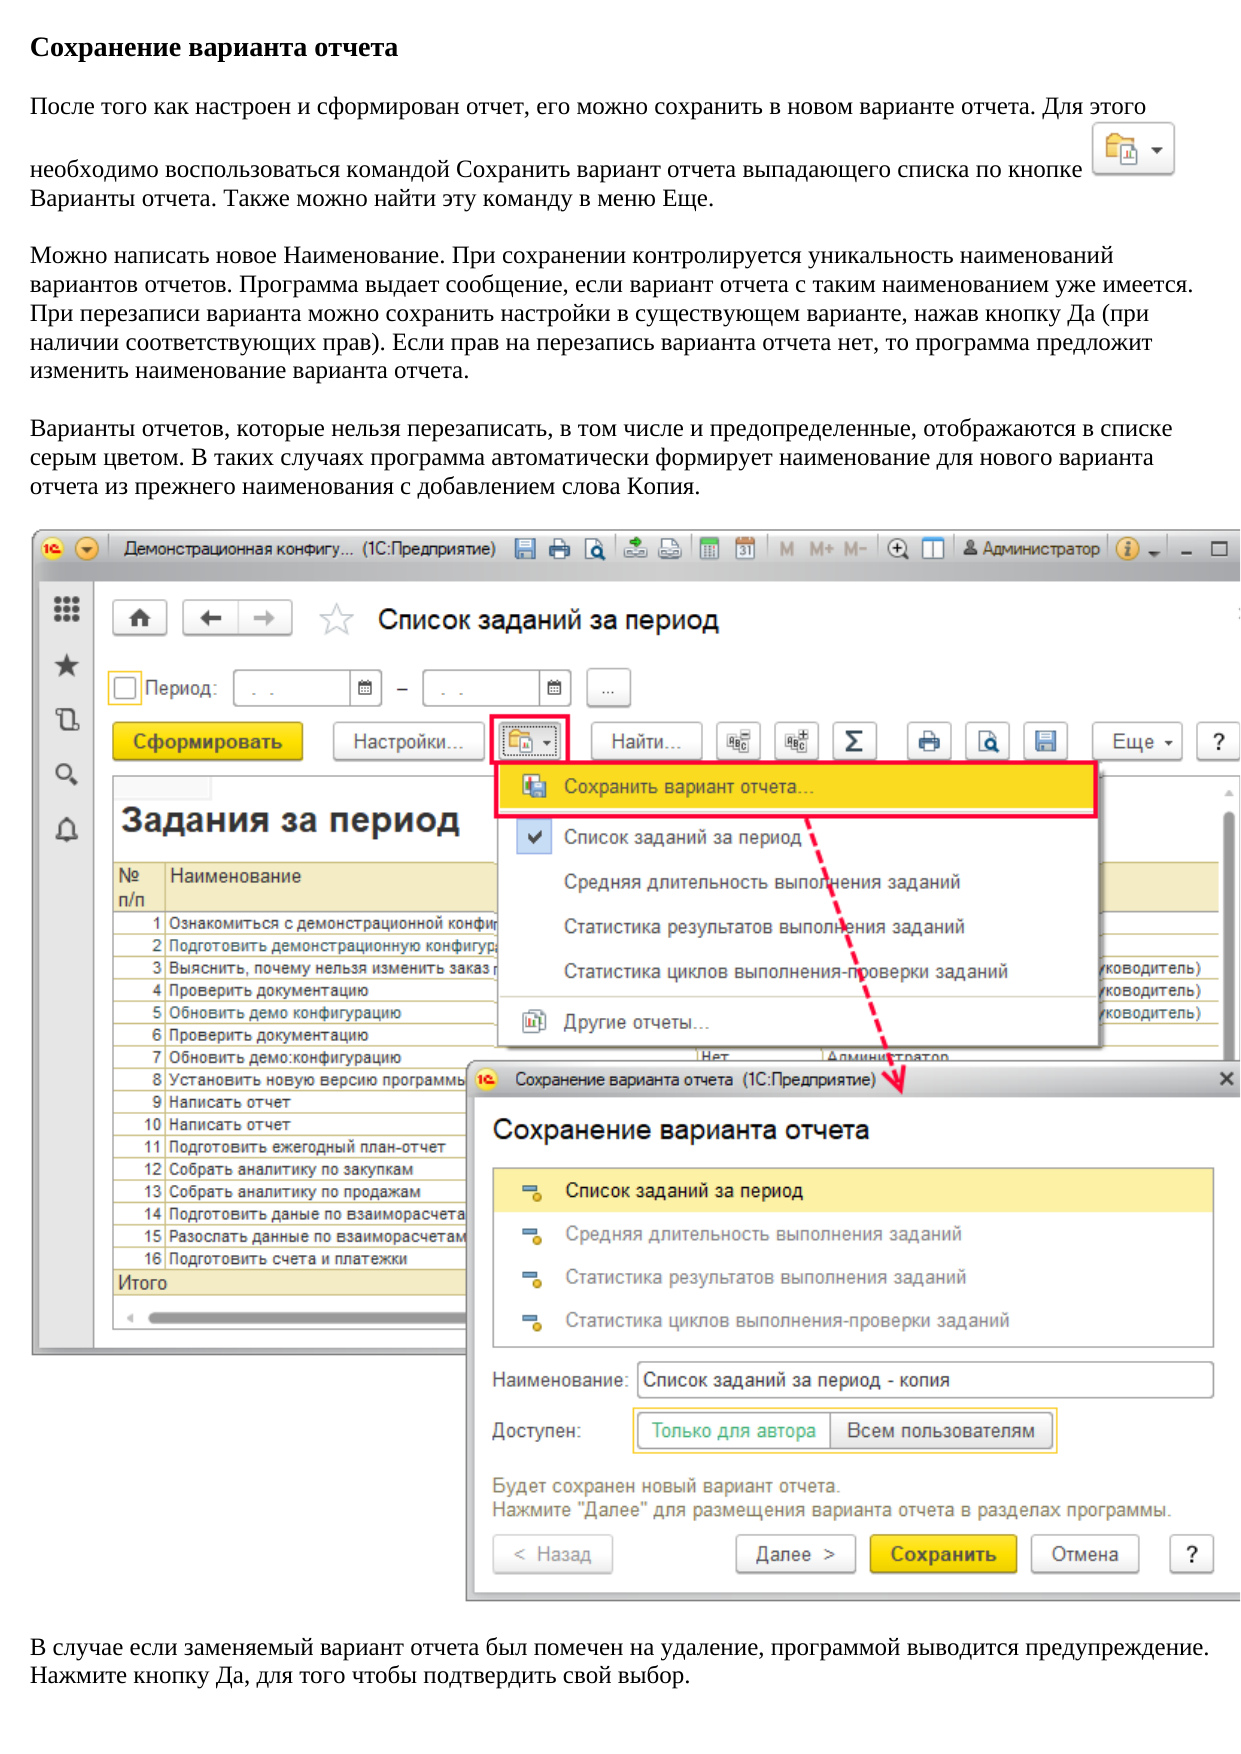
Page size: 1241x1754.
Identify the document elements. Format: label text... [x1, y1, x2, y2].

picture [29, 528, 1241, 1603]
picture [1089, 120, 1180, 178]
text В случае если заменяемый вариант отчета был помечен на удаление, программой выводится предупреждение. Нажмите кнопку Да, для того чтобы подтвердить свой выбор. [29, 1632, 1211, 1689]
text Сохранение варианта отчета [29, 29, 1211, 62]
text Варианты отчетов, которые нельзя перезаписать, в том числе и предопределенные, отображаются в списке серым цветом. В таких случаях программа автоматически формирует наименование для нового варианта отчета из прежнего наименования с добавлением слова Копия. [29, 413, 1211, 500]
text Можно написать новое Наименование. При сохранении контролируется уникальность наименований вариантов отчетов. Программа выдает сообщение, если вариант отчета с таким наименованием уже имеется. При перезаписи варианта можно сохранить настройки в существующем варианте, нажав кнопку Да (при наличии соответствующих прав). Если прав на перезапись варианта отчета нет, то программа предложит изменить наименование варианта отчета. [29, 241, 1211, 384]
text После того как настроен и сформирован отчет, его можно сохранить в новом варианте отчета. Для этого необходимо воспользоваться командой Сохранить вариант отчета выпадающего списка по кнопке Варианты отчета. Также можно найти эту команду в меню Еще. [29, 91, 1211, 211]
